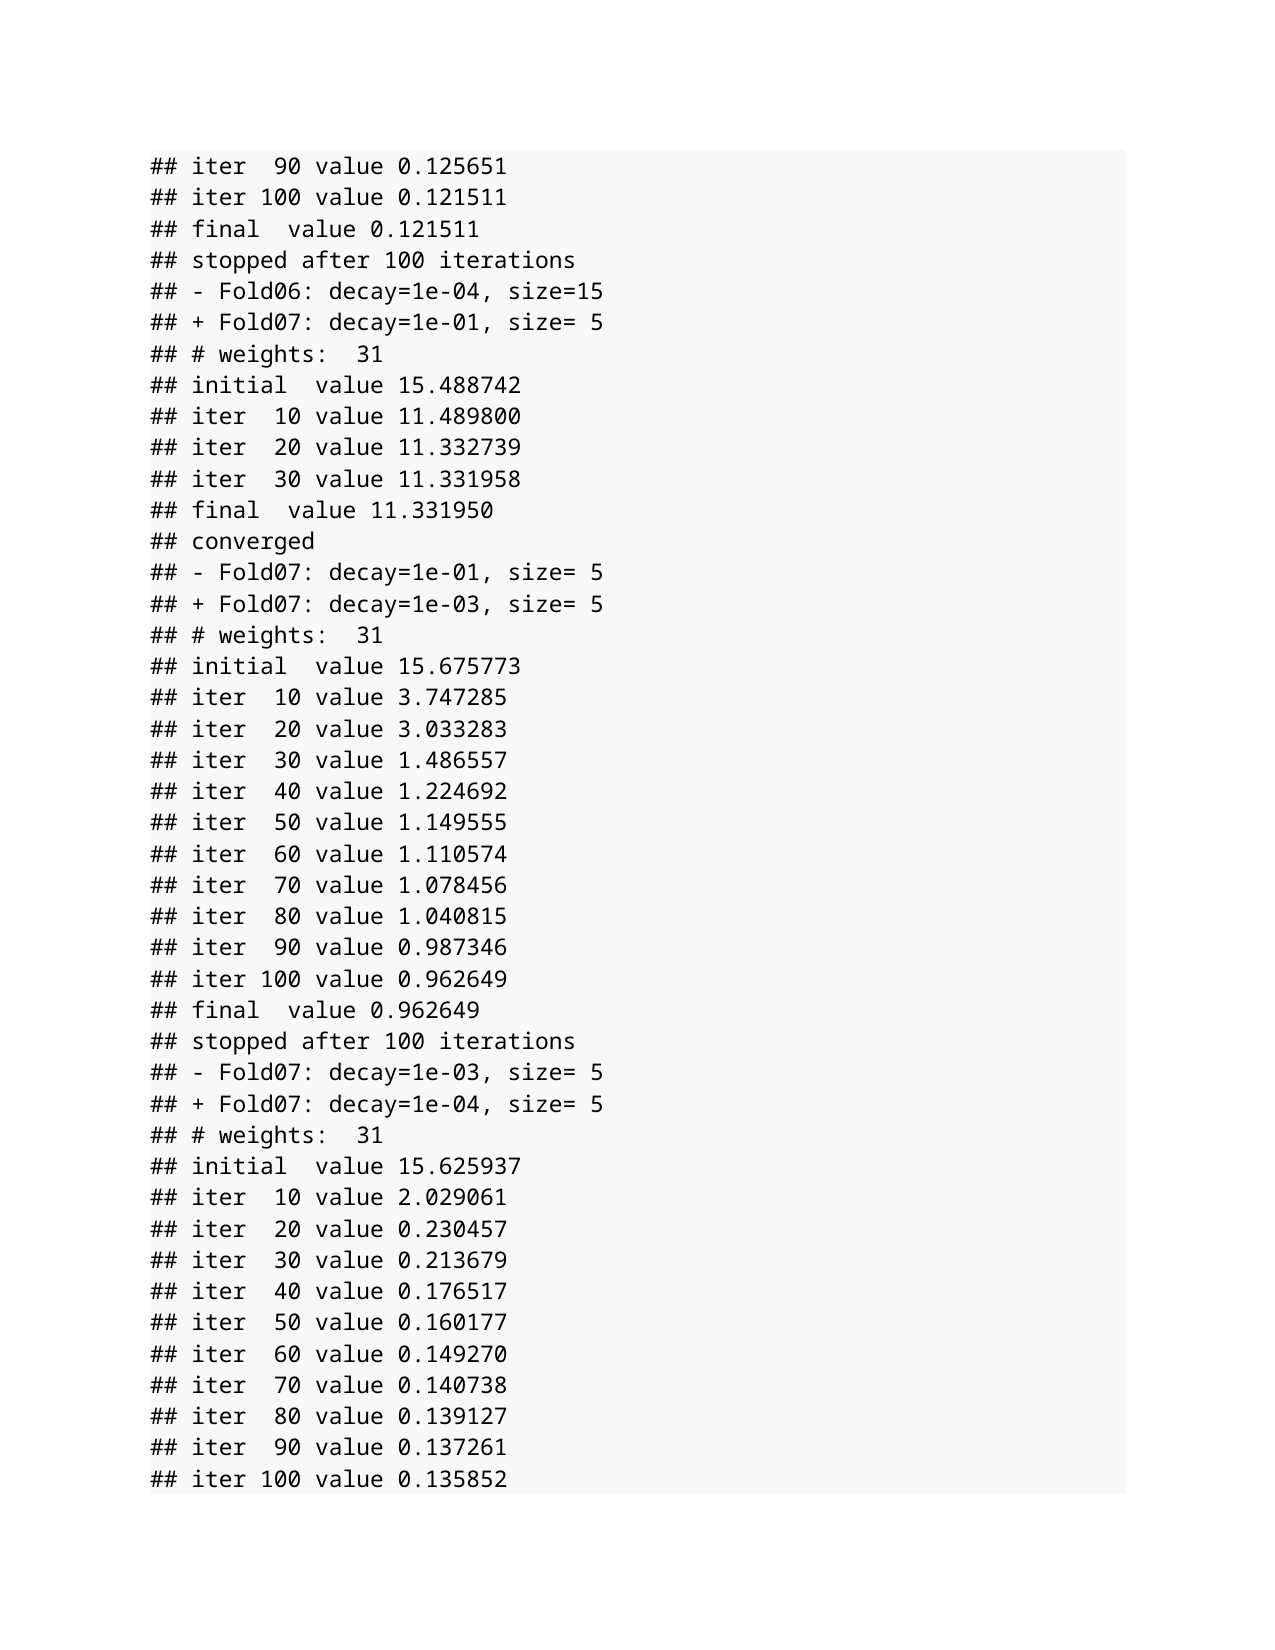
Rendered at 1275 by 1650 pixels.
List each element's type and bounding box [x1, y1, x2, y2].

text [150, 150, 1125, 1494]
